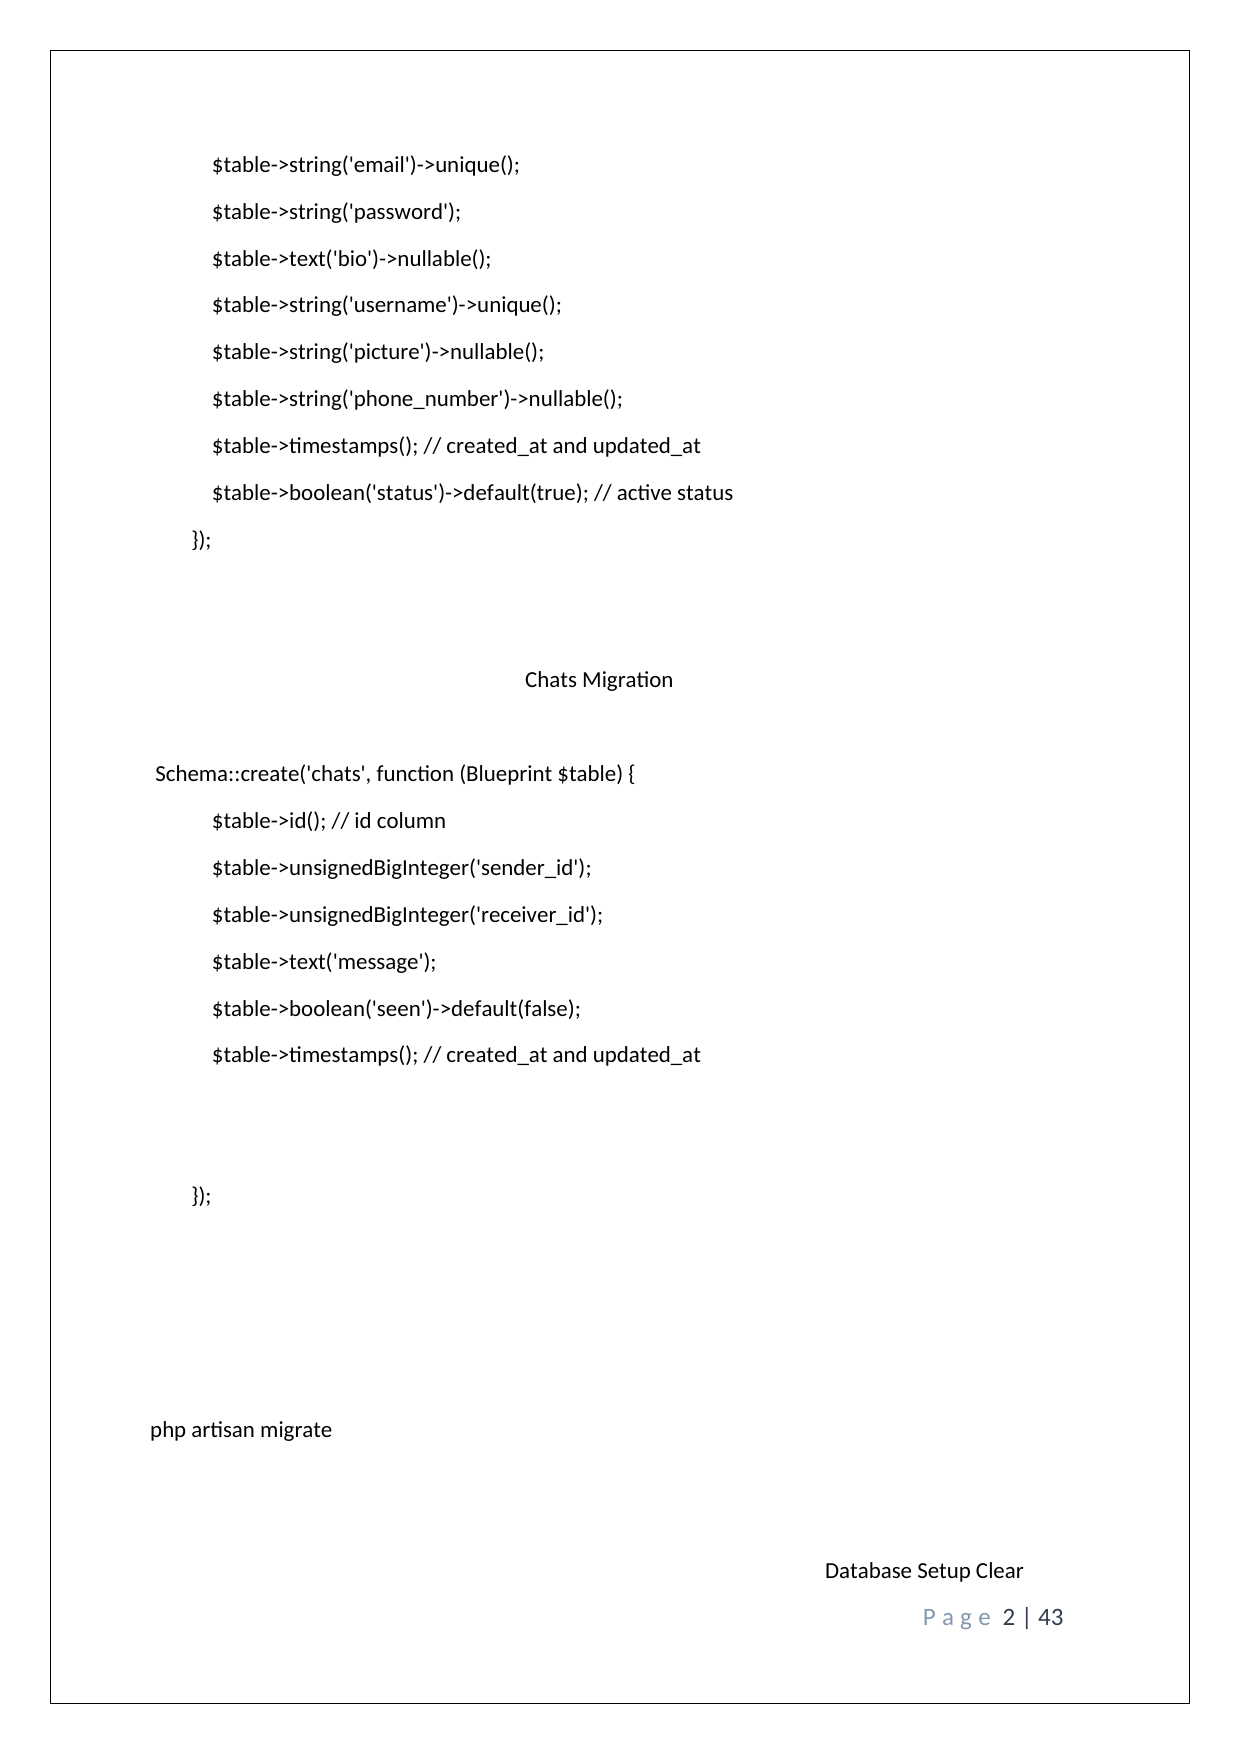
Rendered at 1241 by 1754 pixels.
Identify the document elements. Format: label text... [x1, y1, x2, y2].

text php artisan migrate [150, 1416, 1090, 1444]
text $table->boolean('seen')->default(false); [150, 994, 1090, 1022]
text $table->timestamps(); // created_at and updated_at [150, 431, 1090, 459]
text $table->text('bio')->nullable(); [150, 244, 1090, 272]
text $table->string('picture')->nullable(); [150, 337, 1090, 366]
text Database Setup Clear [150, 1556, 1090, 1584]
text $table->unsignedBigInteger('sender_id'); [150, 853, 1090, 881]
text }); [150, 1181, 1090, 1209]
text $table->string('email')->unique(); [150, 150, 1090, 178]
text $table->timestamps(); // created_at and updated_at [150, 1041, 1090, 1069]
text Chats Migration [150, 666, 1090, 694]
text $table->string('password'); [150, 197, 1090, 225]
text $table->string('phone_number')->nullable(); [150, 384, 1090, 412]
text $table->id(); // id column [150, 806, 1090, 834]
text $table->text('message'); [150, 947, 1090, 975]
text $table->unsignedBigInteger('receiver_id'); [150, 900, 1090, 928]
text $table->boolean('status')->default(true); // active status [150, 478, 1090, 506]
text $table->string('username')->unique(); [150, 291, 1090, 319]
text }); [150, 525, 1090, 553]
text Schema::create('chats', function (Blueprint $table) { [150, 759, 1090, 787]
